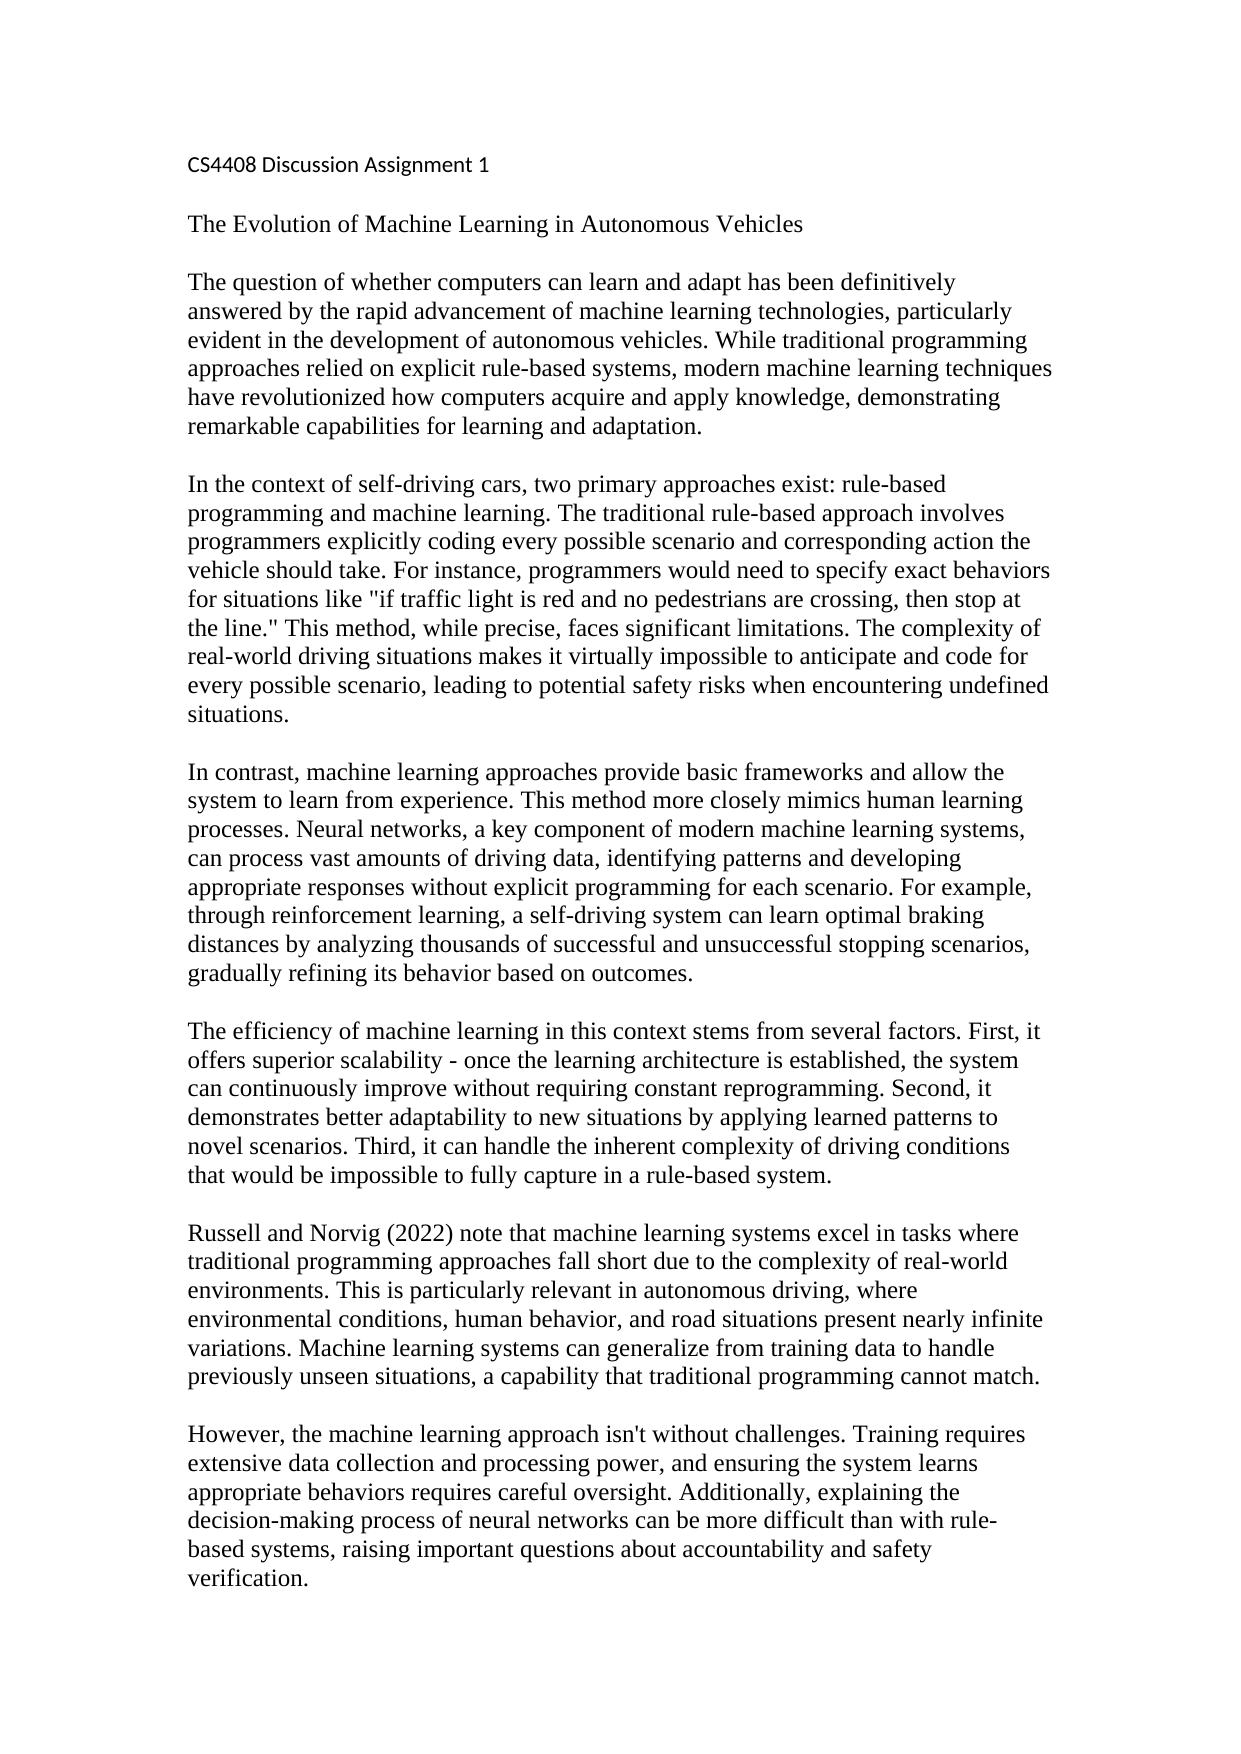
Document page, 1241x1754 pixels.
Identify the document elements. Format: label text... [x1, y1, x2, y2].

text The question of whether computers can learn and adapt has been definitively answered by the rapid advancement of machine learning technologies, particularly evident in the development of autonomous vehicles. While traditional programming approaches relied on explicit rule-based systems, modern machine learning techniques have revolutionized how computers acquire and apply knowledge, demonstrating remarkable capabilities for learning and adaptation. [187, 267, 1053, 440]
text In the context of self-driving cars, two primary approaches exist: rule-based programming and machine learning. The traditional rule-based approach involves programmers explicitly coding every possible scenario and corresponding action the vehicle should take. For instance, programmers would need to specify exact behaviors for situations like "if traffic light is red and no pedestrians are crossing, then stop at the line." This method, while precise, faces significant limitations. The complexity of real-world driving situations makes it virtually impossible to anticipate and code for every possible scenario, leading to potential safety risks when encountering undefined situations. [187, 469, 1053, 728]
text The efficiency of machine learning in this context stems from several factors. First, it offers superior scalability - once the learning architecture is established, the system can continuously improve without requiring constant reprogramming. Second, it demonstrates better adaptability to new situations by applying learned patterns to novel scenarios. Third, it can handle the inherent complexity of driving conditions that would be impossible to fully capture in a rule-based system. [187, 1016, 1053, 1188]
text The Evolution of Machine Learning in Autonomous Vehicles [187, 209, 1053, 238]
text In contrast, machine learning approaches provide basic frameworks and allow the system to learn from experience. This method more closely mimics human learning processes. Neural networks, a key component of modern machine learning systems, can process vast amounts of driving data, identifying patterns and developing appropriate responses without explicit programming for each scenario. For example, through reinforcement learning, a self-driving system can learn optimal braking distances by analyzing thousands of successful and unsuccessful stopping scenarios, gradually refining its behavior based on outcomes. [187, 757, 1053, 987]
text However, the machine learning approach isn't without challenges. Training requires extensive data collection and processing power, and ensuring the system learns appropriate behaviors requires careful oversight. Additionally, explaining the decision-making process of neural networks can be more difficult than with rule-based systems, raising important questions about accountability and safety verification. [187, 1419, 1053, 1592]
text CS4408 Discussion Assignment 1 [187, 150, 1053, 178]
text Russell and Norvig (2022) note that machine learning systems excel in tasks where traditional programming approaches fall short due to the complexity of real-world environments. This is particularly relevant in autonomous driving, where environmental conditions, human behavior, and road situations present nearly infinite variations. Machine learning systems can generalize from training data to handle previously unseen situations, a capability that traditional programming cannot match. [187, 1218, 1053, 1390]
